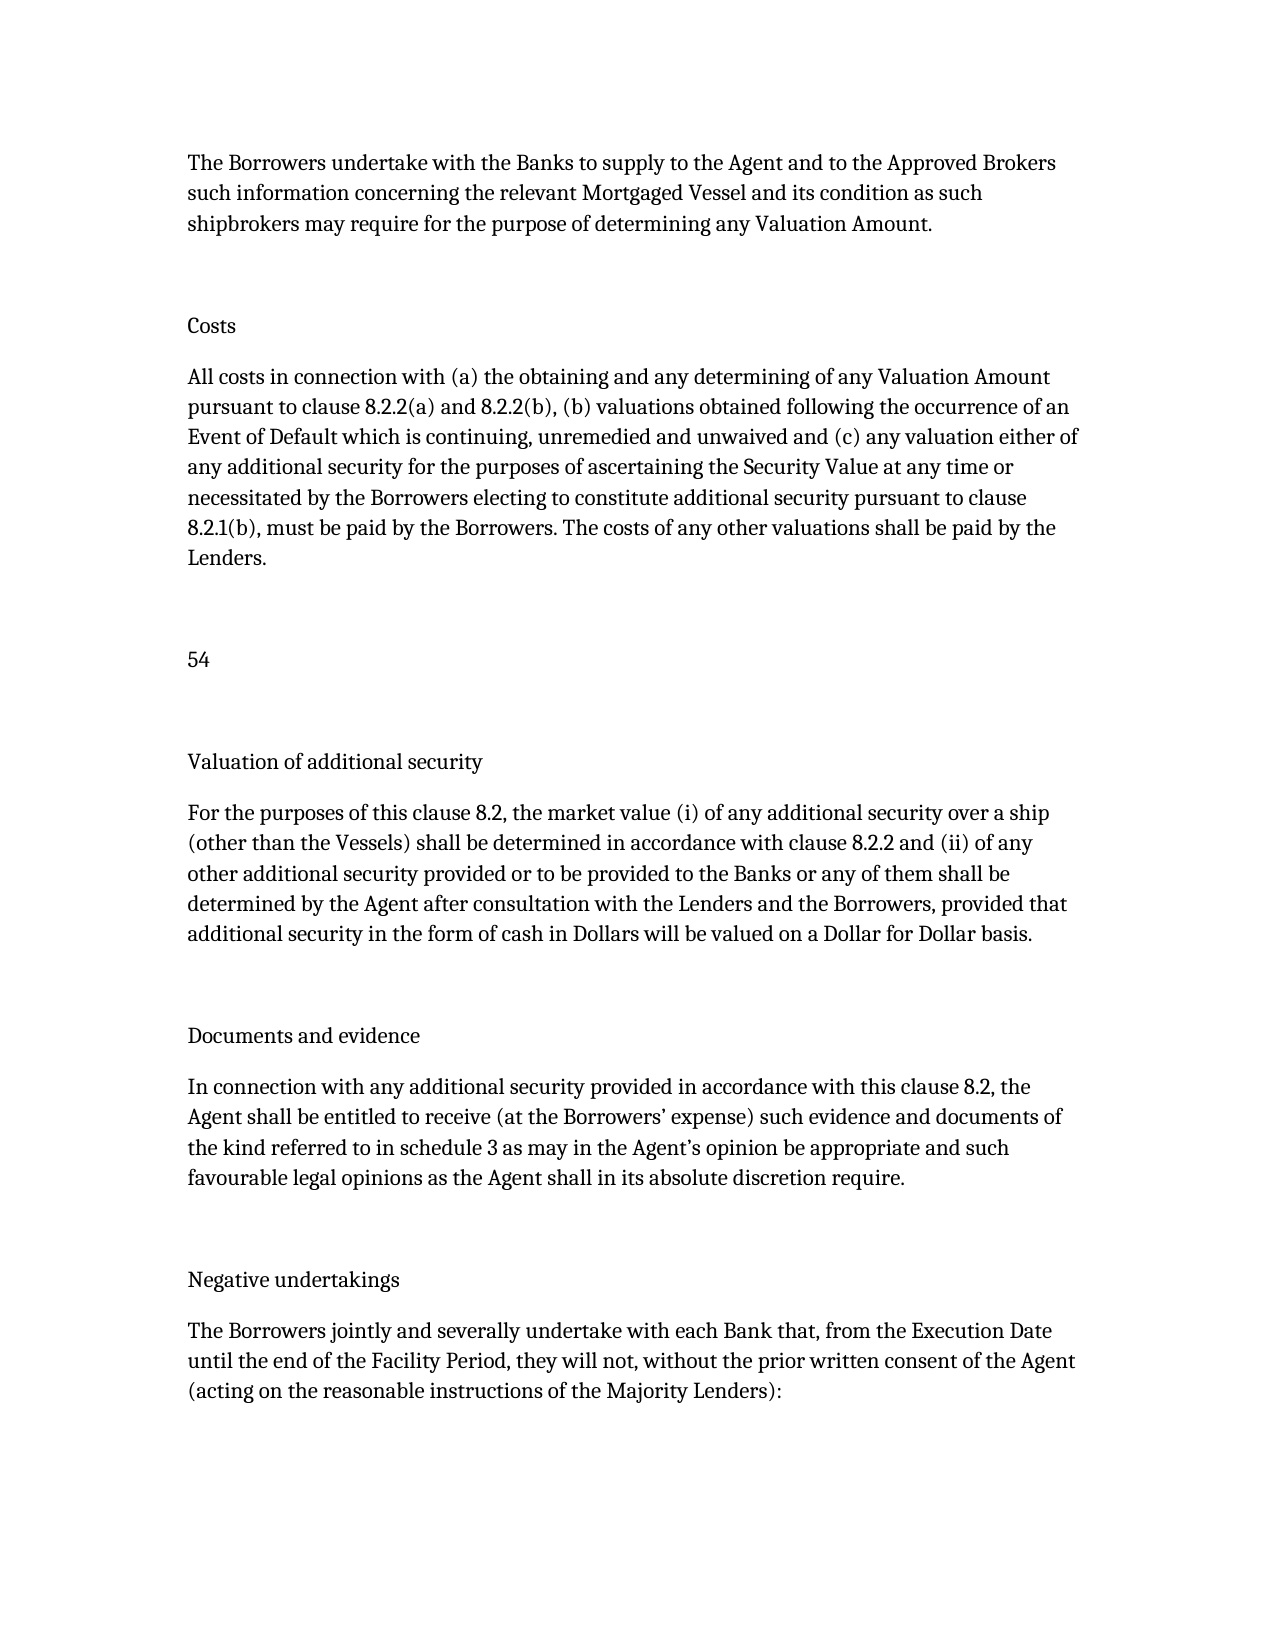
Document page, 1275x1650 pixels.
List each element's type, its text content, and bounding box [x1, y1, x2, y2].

text All costs in connection with (a) the obtaining and any determining of any Valuation Amount pursuant to clause 8.2.2(a) and 8.2.2(b), (b) valuations obtained following the occurrence of an Event of Default which is continuing, unremedied and unwaived and (c) any valuation either of any additional security for the purposes of ascertaining the Security Value at any time or necessitated by the Borrowers electing to constitute additional security pursuant to clause 8.2.1(b), must be paid by the Borrowers. The costs of any other valuations shall be paid by the Lenders. [187, 363, 1087, 571]
text Documents and evidence [187, 1023, 1087, 1049]
text Valuation of additional security [187, 749, 1087, 775]
text The Borrowers undertake with the Banks to supply to the Agent and to the Approved Brokers such information concerning the relevant Mortgaged Vessel and its condition as such shipbrokers may require for the purpose of determining any Valuation Amount. [187, 150, 1087, 237]
text Negative undertakings [187, 1267, 1087, 1293]
text Costs [187, 312, 1087, 339]
text 54 [187, 647, 1087, 673]
text The Borrowers jointly and severally undertake with each Bank that, from the Execution Date until the end of the Facility Period, they will not, without the prior written consent of the Agent (acting on the reasonable instructions of the Majority Lenders): [187, 1318, 1087, 1404]
text For the purposes of this clause 8.2, the market value (i) of any additional security over a ship (other than the Vessels) shall be determined in accordance with clause 8.2.2 and (ii) of any other additional security provided or to be provided to the Banks or any of them shall be determined by the Agent after consultation with the Lenders and the Borrowers, provided that additional security in the form of cash in Dollars will be valued on a Dollar for Dollar basis. [187, 800, 1087, 947]
text In connection with any additional security provided in accordance with this clause 8.2, the Agent shall be entitled to receive (at the Borrowers’ expense) such evidence and documents of the kind referred to in schedule 3 as may in the Agent’s opinion be appropriate and such favourable legal opinions as the Agent shall in its absolute discretion require. [187, 1074, 1087, 1191]
